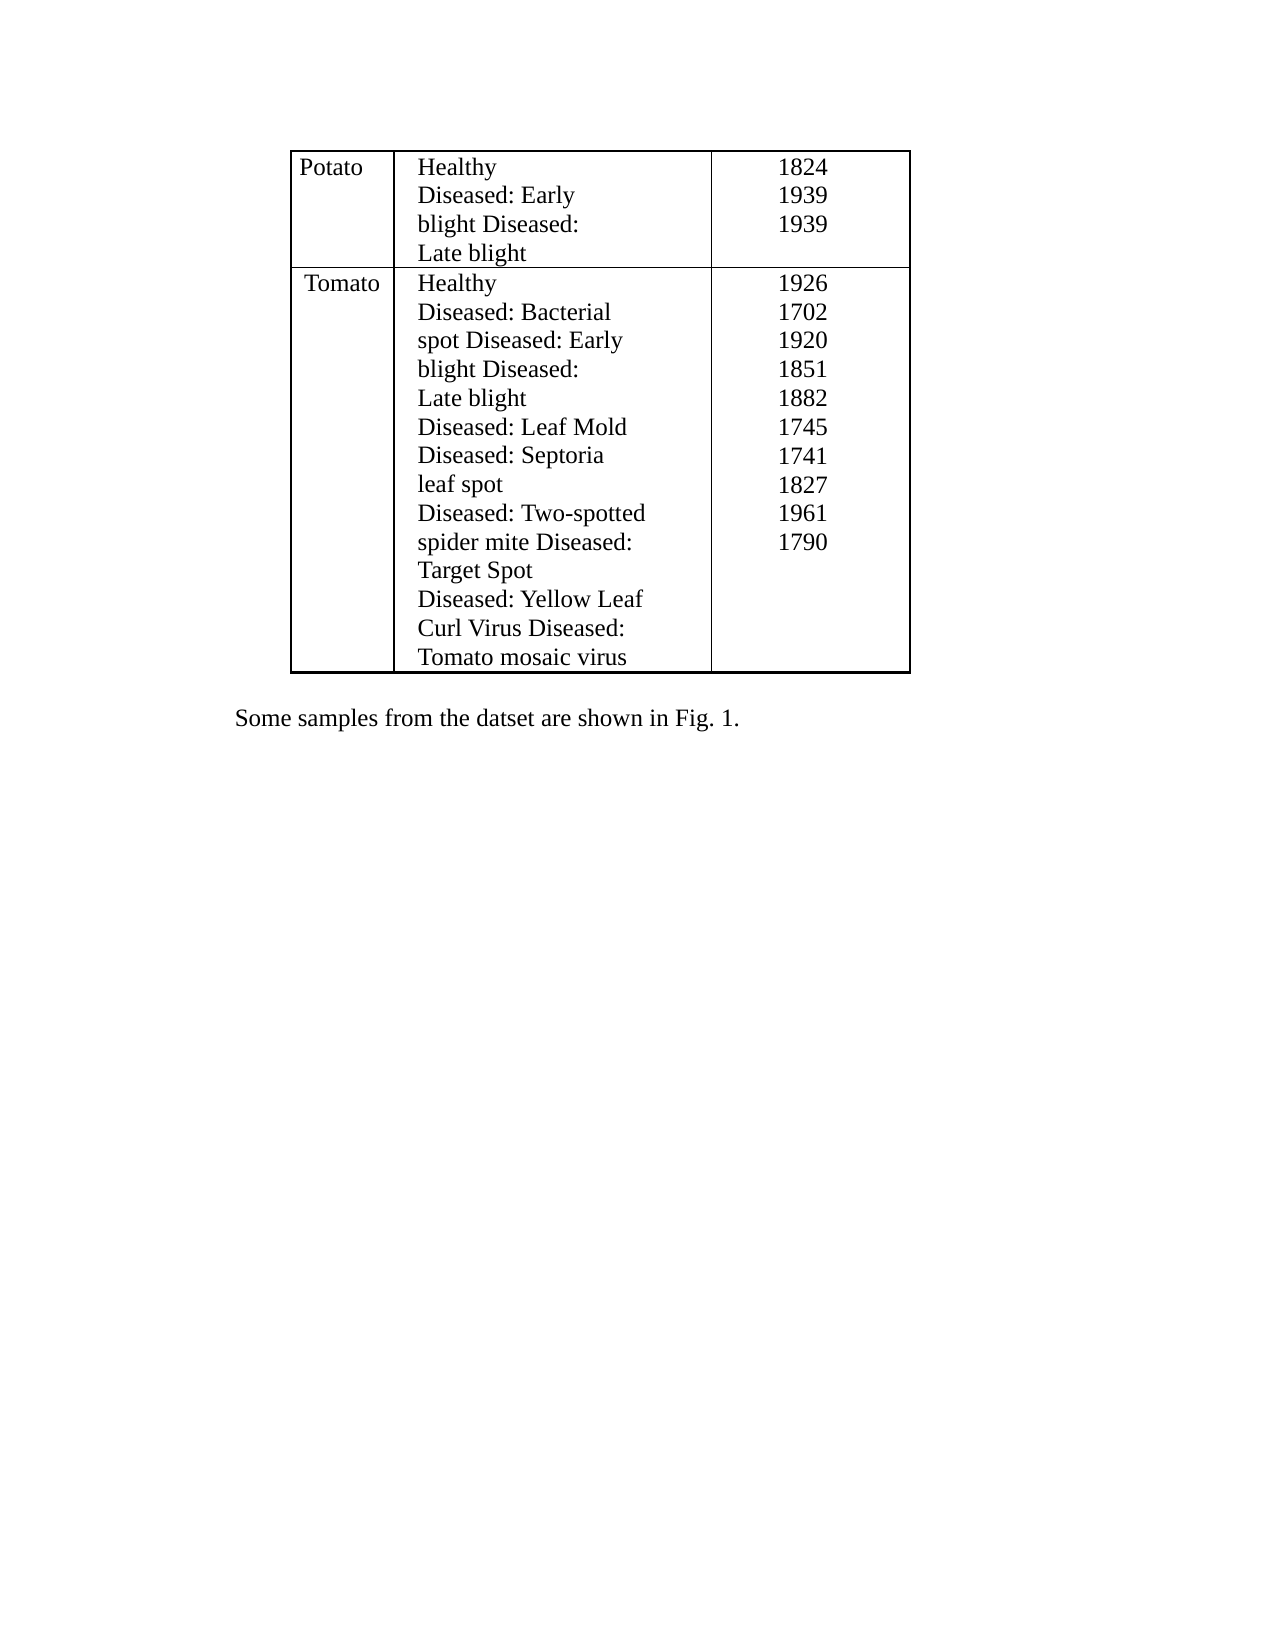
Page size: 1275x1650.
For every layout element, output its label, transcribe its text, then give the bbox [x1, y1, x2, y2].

table_cell Healthy Diseased: Early blight Diseased: Late blight [395, 152, 711, 267]
table_cell Tomato [292, 268, 393, 671]
text Some samples from the datset are shown in Fig. 1. [234, 703, 1125, 732]
table_cell Potato [292, 152, 393, 267]
table_cell 1926 1702 1920 1851 1882 1745 1741 1827 1961 1790 [712, 268, 909, 671]
table_cell Healthy Diseased: Bacterial spot Diseased: Early blight Diseased: Late blight Diseased: Leaf Mold Diseased: Septoria leaf spot Diseased: Two-spotted spider mite Diseased: Target Spot Diseased: Yellow Leaf Curl Virus Diseased: Tomato mosaic virus [395, 268, 711, 671]
table_cell 1824 1939 1939 [712, 152, 909, 267]
